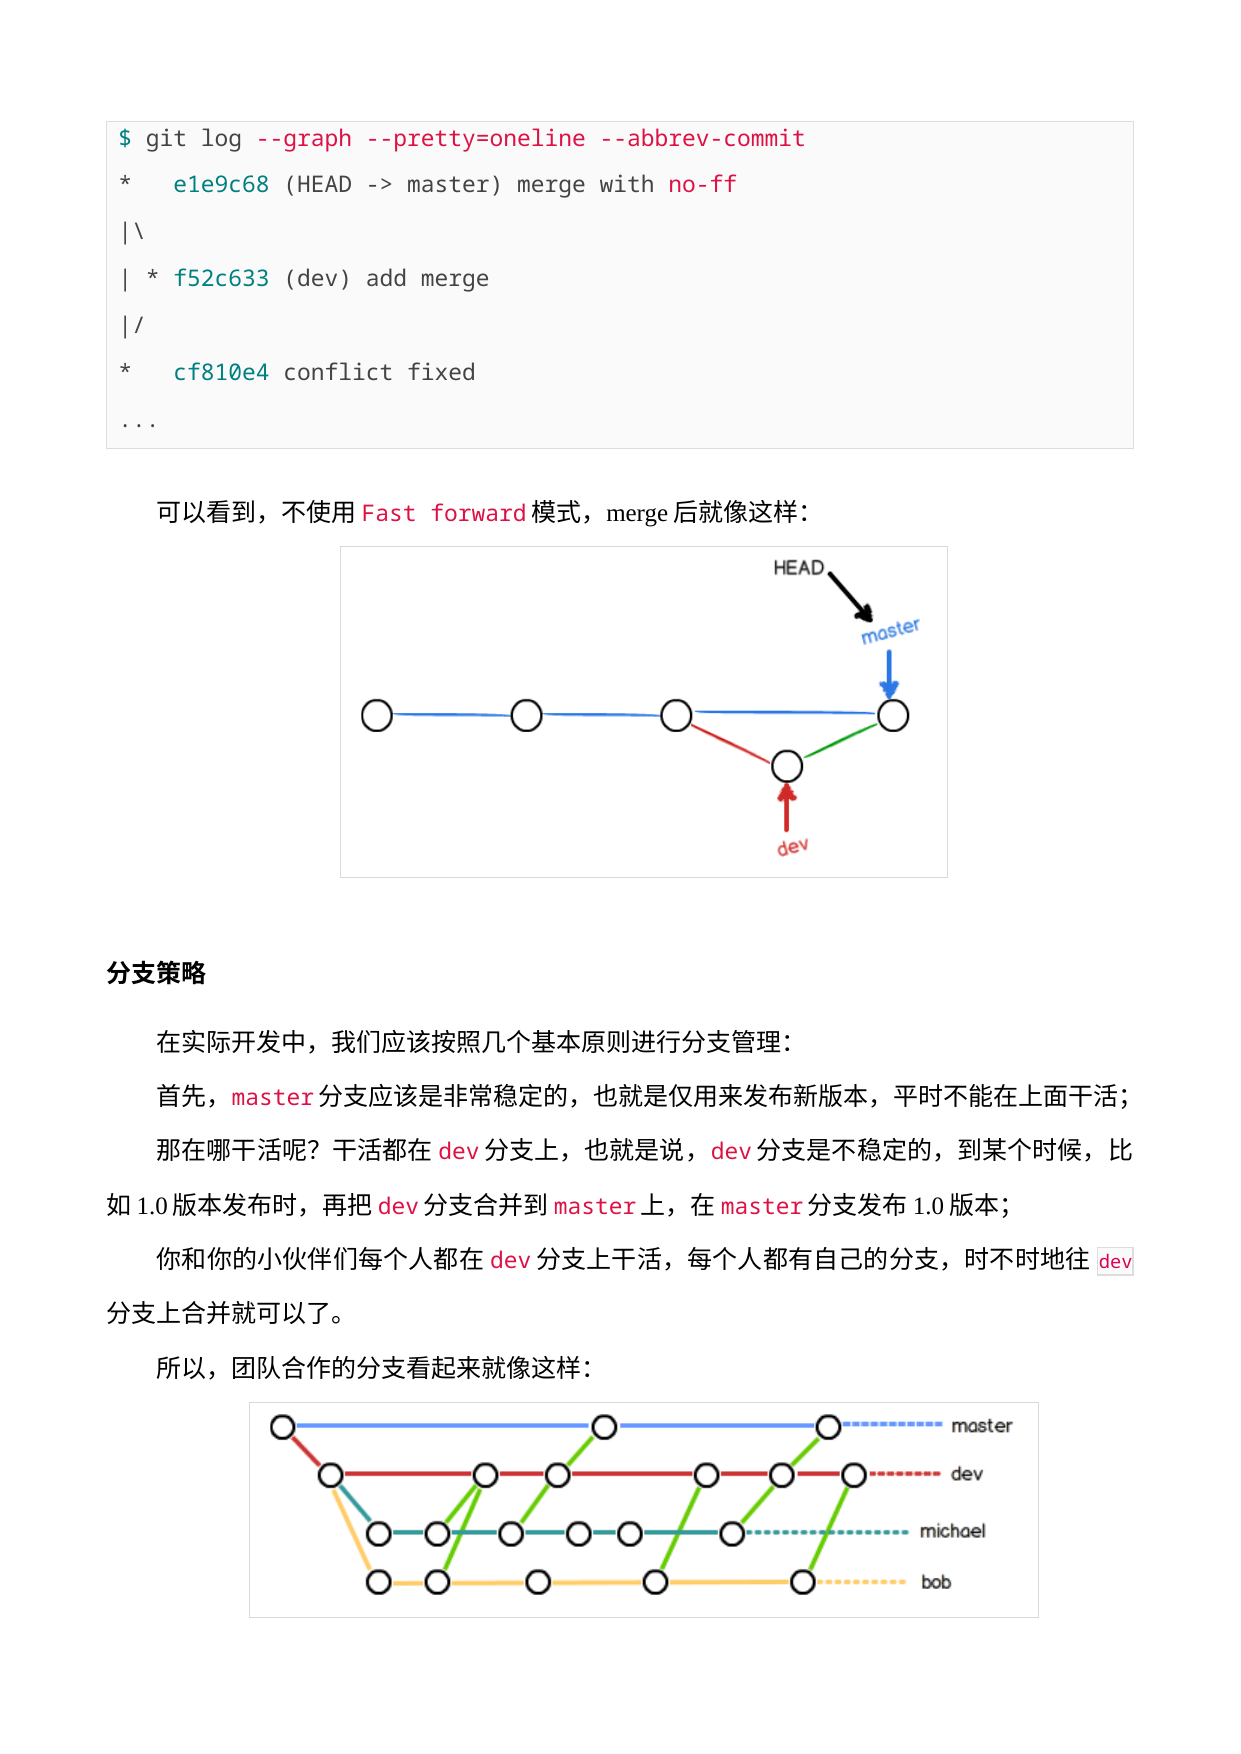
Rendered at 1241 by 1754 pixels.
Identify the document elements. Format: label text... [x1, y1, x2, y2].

picture [361, 554, 927, 857]
text 在实际开发中，我们应该按照几个基本原则进行分支管理： [106, 1022, 1134, 1058]
text 那在哪干活呢？干活都在dev分支上，也就是说，dev分支是不稳定的，到某个时候，比如1.0版本发布时，再把dev分支合并到master上，在master分支发布1.0版本； [106, 1131, 1134, 1221]
text 所以，团队合作的分支看起来就像这样： [106, 1348, 1134, 1384]
picture [270, 1410, 1019, 1598]
text 你和你的小伙伴们每个人都在dev分支上干活，每个人都有自己的分支，时不时地往dev分支上合并就可以了。 [106, 1239, 1134, 1330]
text 可以看到，不使用Fast forward模式，merge后就像这样： [106, 492, 1134, 529]
table_header $ git log --graph --pretty=oneline --abbrev-commit * e1e9c68 (HEAD -> master) merge with no-ff |\ | * f52c633 (dev) add merge |/ * cf810e4 conflict fixed ... [107, 122, 1133, 448]
text 分支策略 [106, 939, 1134, 1004]
text 首先，master分支应该是非常稳定的，也就是仅用来发布新版本，平时不能在上面干活； [106, 1076, 1134, 1113]
